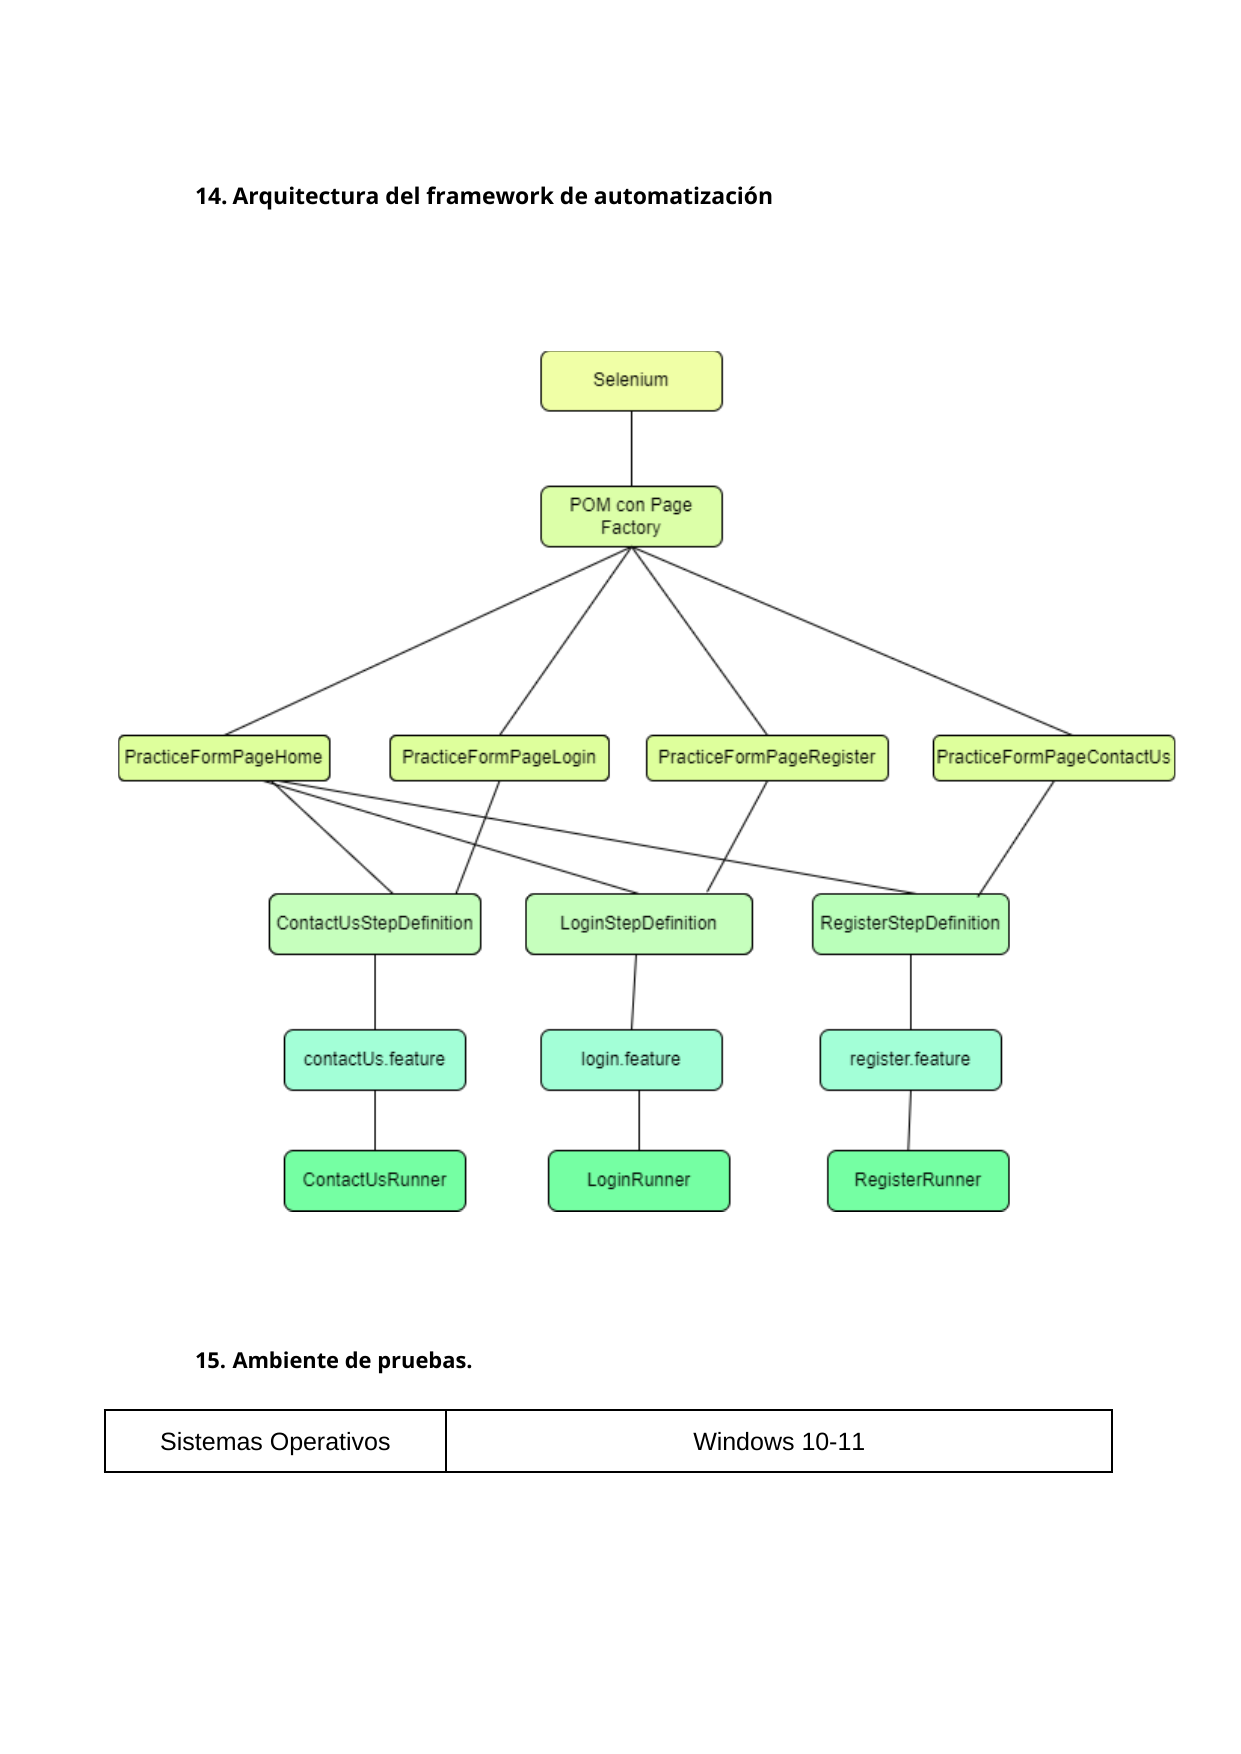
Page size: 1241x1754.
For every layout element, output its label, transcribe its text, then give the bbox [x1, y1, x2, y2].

table_header Sistemas Operativos [106, 1411, 445, 1471]
table_header Windows 10-11 [447, 1411, 1111, 1471]
list Arquitectura del framework de automatización [195, 180, 1107, 211]
picture [118, 351, 1176, 1212]
list Ambiente de pruebas. [195, 1345, 1107, 1374]
